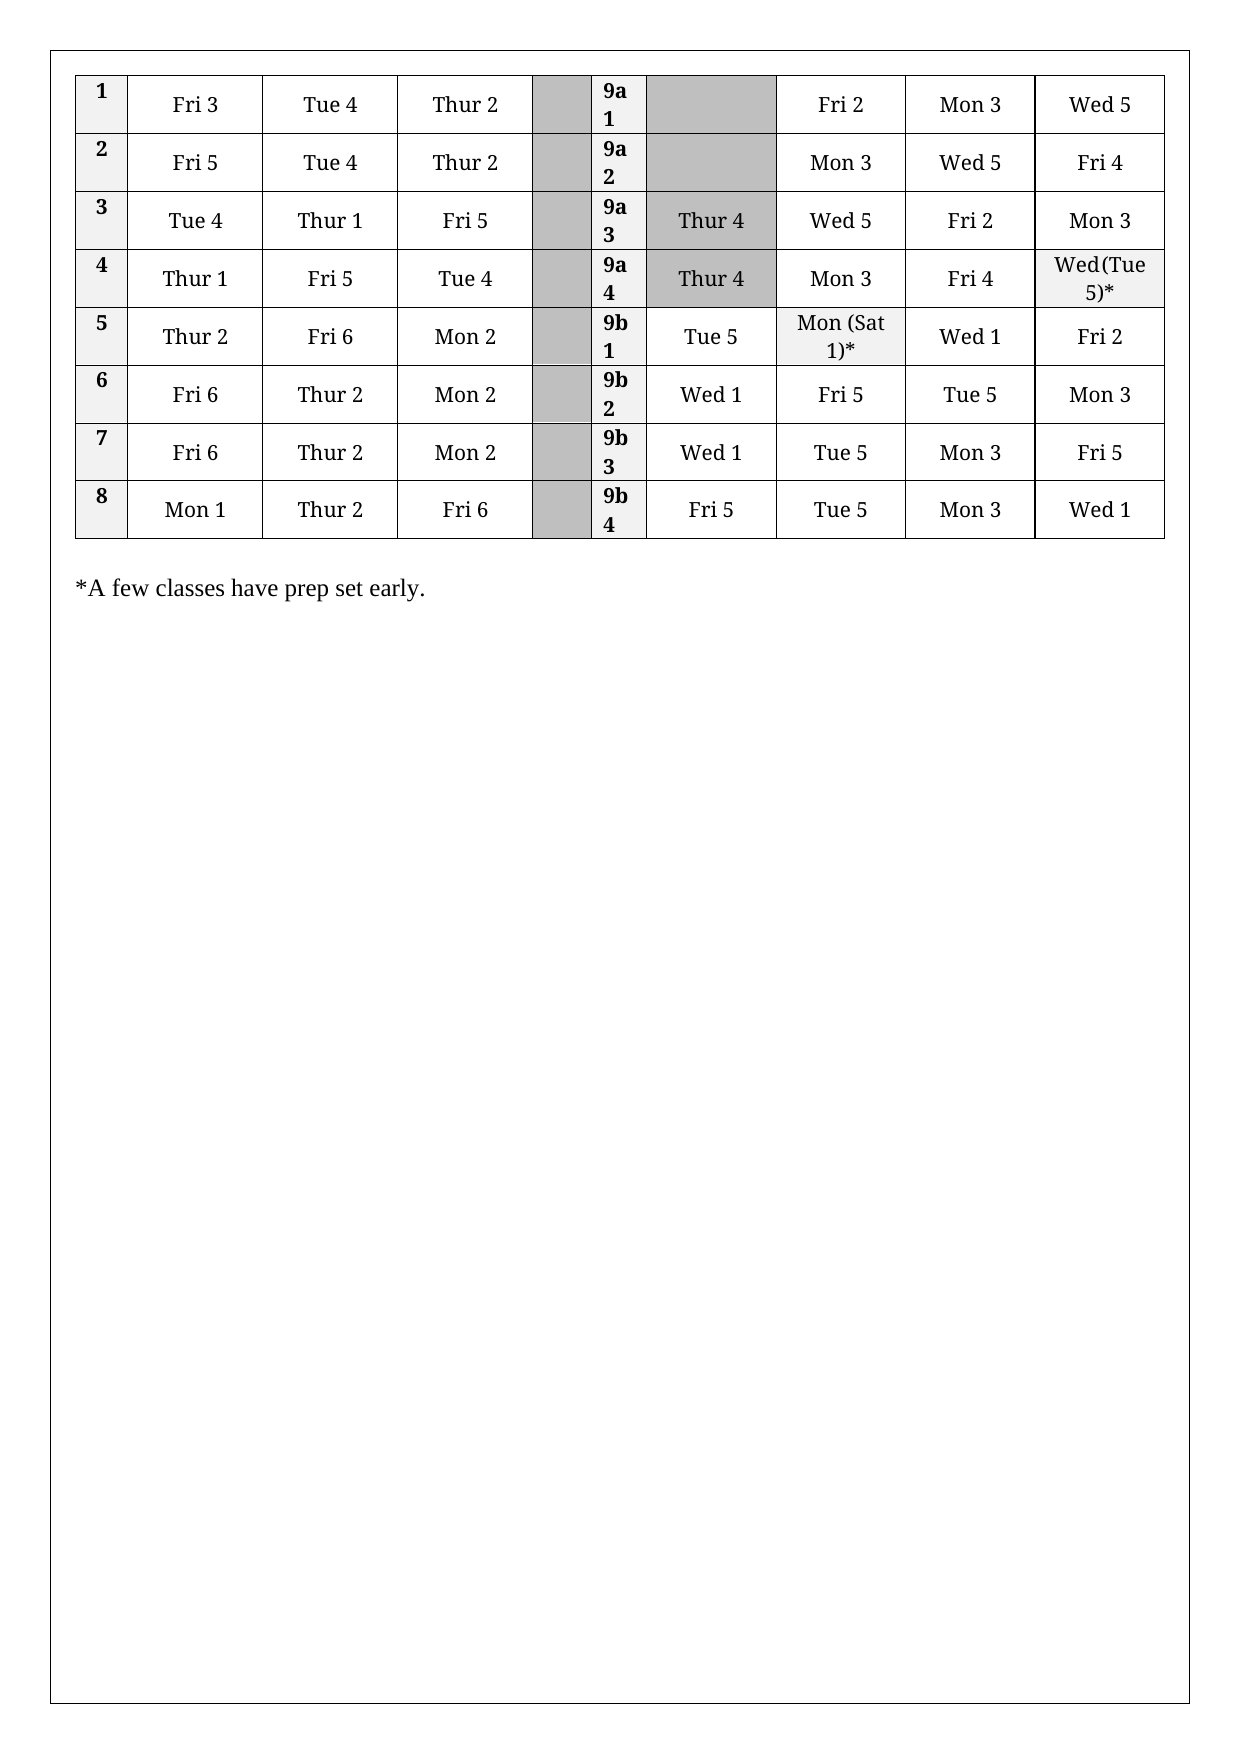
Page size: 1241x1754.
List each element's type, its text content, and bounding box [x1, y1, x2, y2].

table_cell Mon 1 [128, 481, 262, 538]
table_cell Mon 3 [777, 134, 905, 191]
table_cell Wed 1 [906, 308, 1034, 364]
table_cell [533, 76, 591, 133]
table_cell Mon 2 [398, 308, 532, 364]
table_cell 9b3 [592, 424, 646, 480]
table_cell Tue 4 [398, 250, 532, 307]
table_cell 9a1 [592, 76, 646, 133]
table_cell Fri 6 [128, 424, 262, 480]
table_cell [647, 134, 776, 191]
table_cell Fri 5 [398, 192, 532, 249]
table_cell Fri 5 [1036, 424, 1164, 480]
table_cell Thur 1 [263, 192, 397, 249]
table_cell 2 [76, 134, 127, 191]
table_cell [533, 192, 591, 249]
text *A few classes have prep set early. [75, 573, 1165, 602]
table_cell 9b1 [592, 308, 646, 364]
table_cell Mon 2 [398, 424, 532, 480]
table_cell Thur 2 [263, 424, 397, 480]
table_cell 5 [76, 308, 127, 364]
table_cell Thur 4 [647, 192, 776, 249]
table_cell Fri 5 [263, 250, 397, 307]
table_cell Thur 2 [128, 308, 262, 364]
table_cell Mon 3 [906, 76, 1034, 133]
table_cell 9b2 [592, 366, 646, 422]
table_cell [533, 481, 591, 538]
table_cell 8 [76, 481, 127, 538]
table_cell Thur 4 [647, 250, 776, 307]
table_cell Wed 1 [1036, 481, 1164, 538]
table_cell Mon 3 [1036, 192, 1164, 249]
table_cell Wed 1 [647, 424, 776, 480]
table_cell Mon 3 [906, 424, 1034, 480]
table_cell Fri 2 [1036, 308, 1164, 364]
table_cell 1 [76, 76, 127, 133]
table_cell Fri 6 [128, 366, 262, 422]
table_cell Fri 5 [647, 481, 776, 538]
table_cell Fri 6 [398, 481, 532, 538]
table_cell Thur 1 [128, 250, 262, 307]
table_cell Thur 2 [398, 134, 532, 191]
table_cell Tue 5 [777, 481, 905, 538]
table_cell Fri 4 [906, 250, 1034, 307]
table_cell Tue 4 [263, 134, 397, 191]
table_cell Mon 2 [398, 366, 532, 422]
table_cell Tue 4 [263, 76, 397, 133]
table_cell 7 [76, 424, 127, 480]
table_cell 9a4 [592, 250, 646, 307]
table_cell Fri 5 [777, 366, 905, 422]
table_cell Wed 5 [1036, 76, 1164, 133]
table_cell Fri 2 [777, 76, 905, 133]
table_cell 3 [76, 192, 127, 249]
table_cell [533, 424, 591, 480]
table_cell [647, 76, 776, 133]
table_cell Wed 1 [647, 366, 776, 422]
table_cell Wed 5 [777, 192, 905, 249]
table_cell 9b4 [592, 481, 646, 538]
table_cell Wed 5 [906, 134, 1034, 191]
table_cell 9a3 [592, 192, 646, 249]
table_cell 6 [76, 366, 127, 422]
table_cell [533, 366, 591, 422]
table_cell Tue 4 [128, 192, 262, 249]
table_cell Fri 4 [1036, 134, 1164, 191]
table_cell Thur 2 [398, 76, 532, 133]
table_cell [533, 250, 591, 307]
table_cell Fri 3 [128, 76, 262, 133]
table_cell Tue 5 [906, 366, 1034, 422]
table_cell Fri 5 [128, 134, 262, 191]
table_cell Mon 3 [1036, 366, 1164, 422]
table_cell Fri 6 [263, 308, 397, 364]
table_cell 4 [76, 250, 127, 307]
table_cell Wed (Tue 5)* [1036, 250, 1164, 307]
table_cell Thur 2 [263, 481, 397, 538]
table_cell [533, 134, 591, 191]
table_cell Tue 5 [777, 424, 905, 480]
table_cell Tue 5 [647, 308, 776, 364]
table_cell [533, 308, 591, 364]
table_cell Mon (Sat 1)* [777, 308, 905, 364]
table_cell 9a2 [592, 134, 646, 191]
table_cell Mon 3 [906, 481, 1034, 538]
table_cell Mon 3 [777, 250, 905, 307]
table_cell Fri 2 [906, 192, 1034, 249]
table_cell Thur 2 [263, 366, 397, 422]
